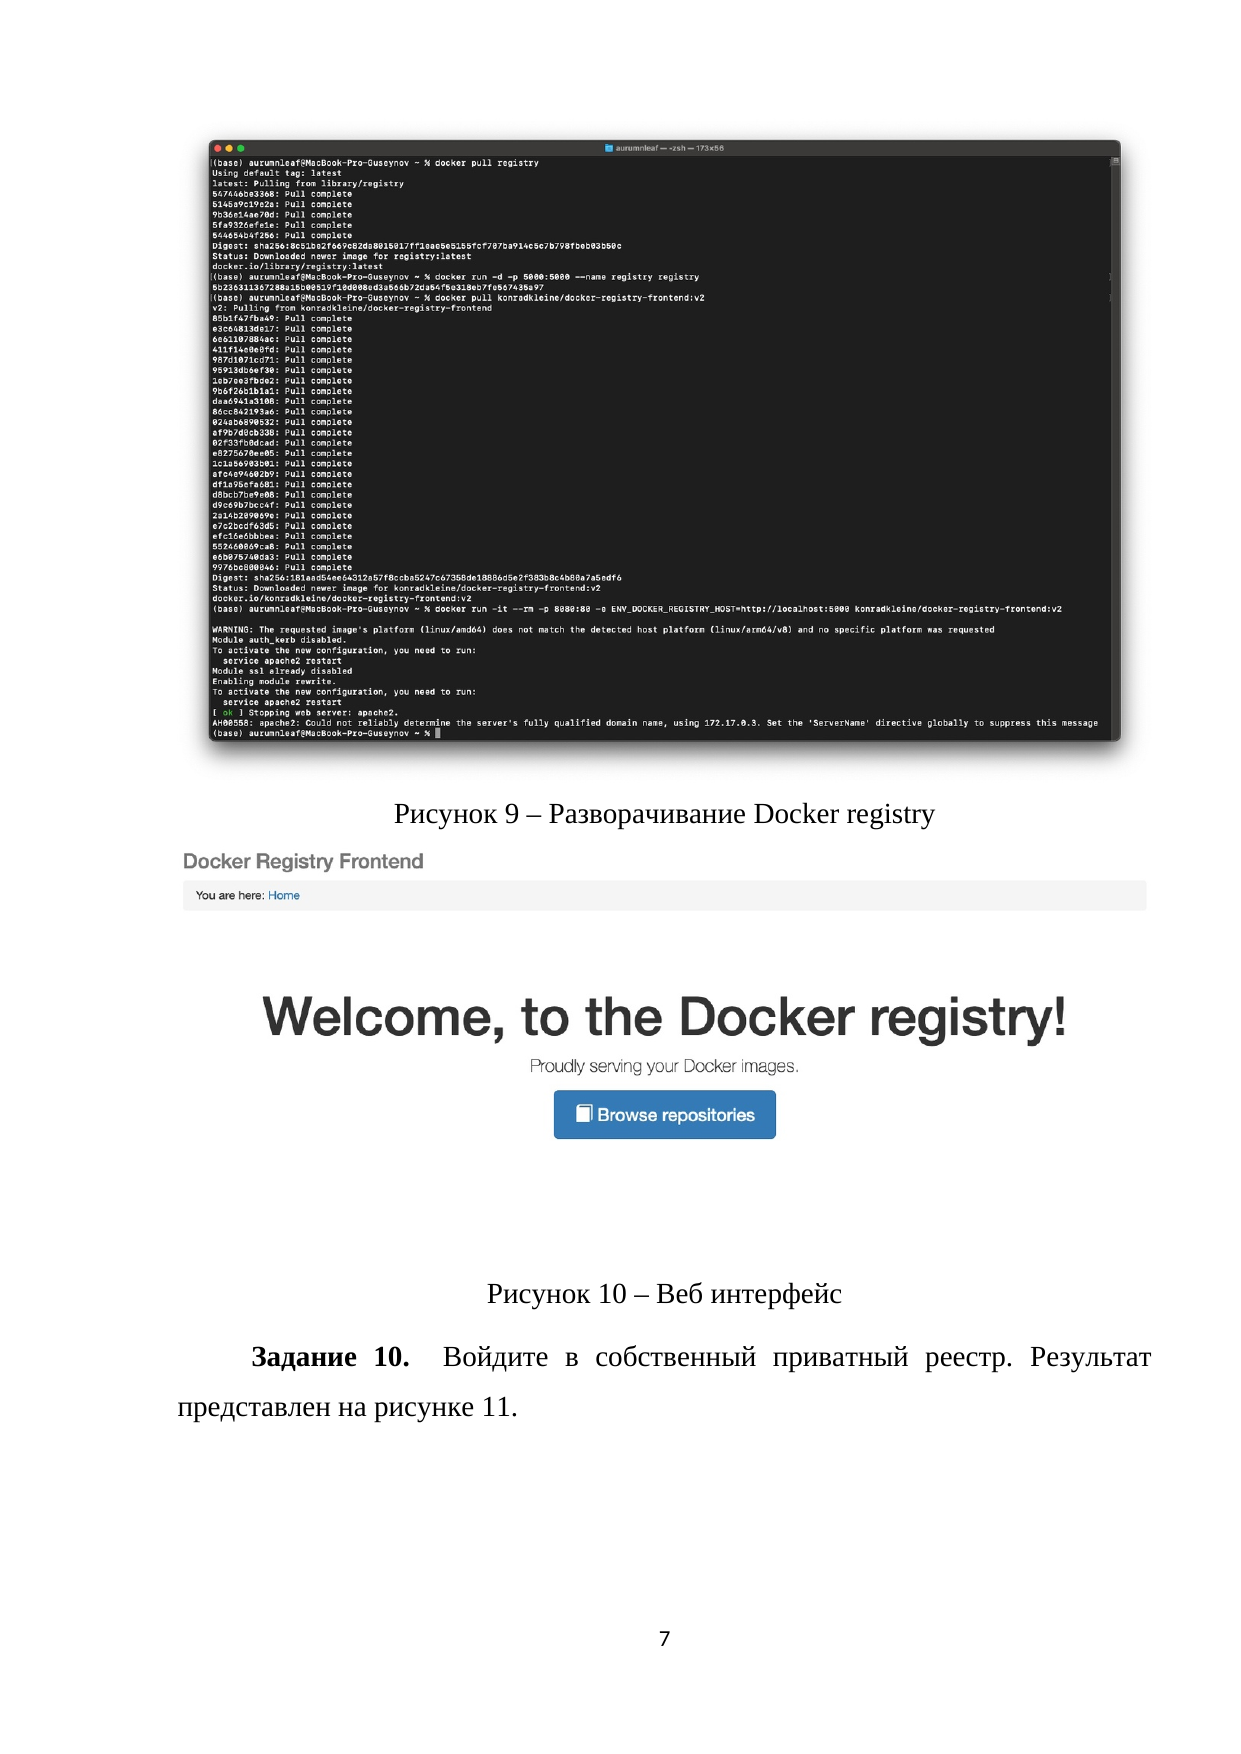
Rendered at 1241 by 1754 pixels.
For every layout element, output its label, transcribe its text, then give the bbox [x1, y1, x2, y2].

picture [177, 846, 1152, 1263]
text Рисунок 10 – Веб интерфейс [177, 1276, 1152, 1310]
picture [177, 118, 1152, 783]
text Рисунок 9 – Разворачивание Docker registry [177, 796, 1152, 830]
text Задание 10. Войдите в собственный приватный реестр. Результат представлен на рисунке 11. [177, 1339, 1152, 1423]
